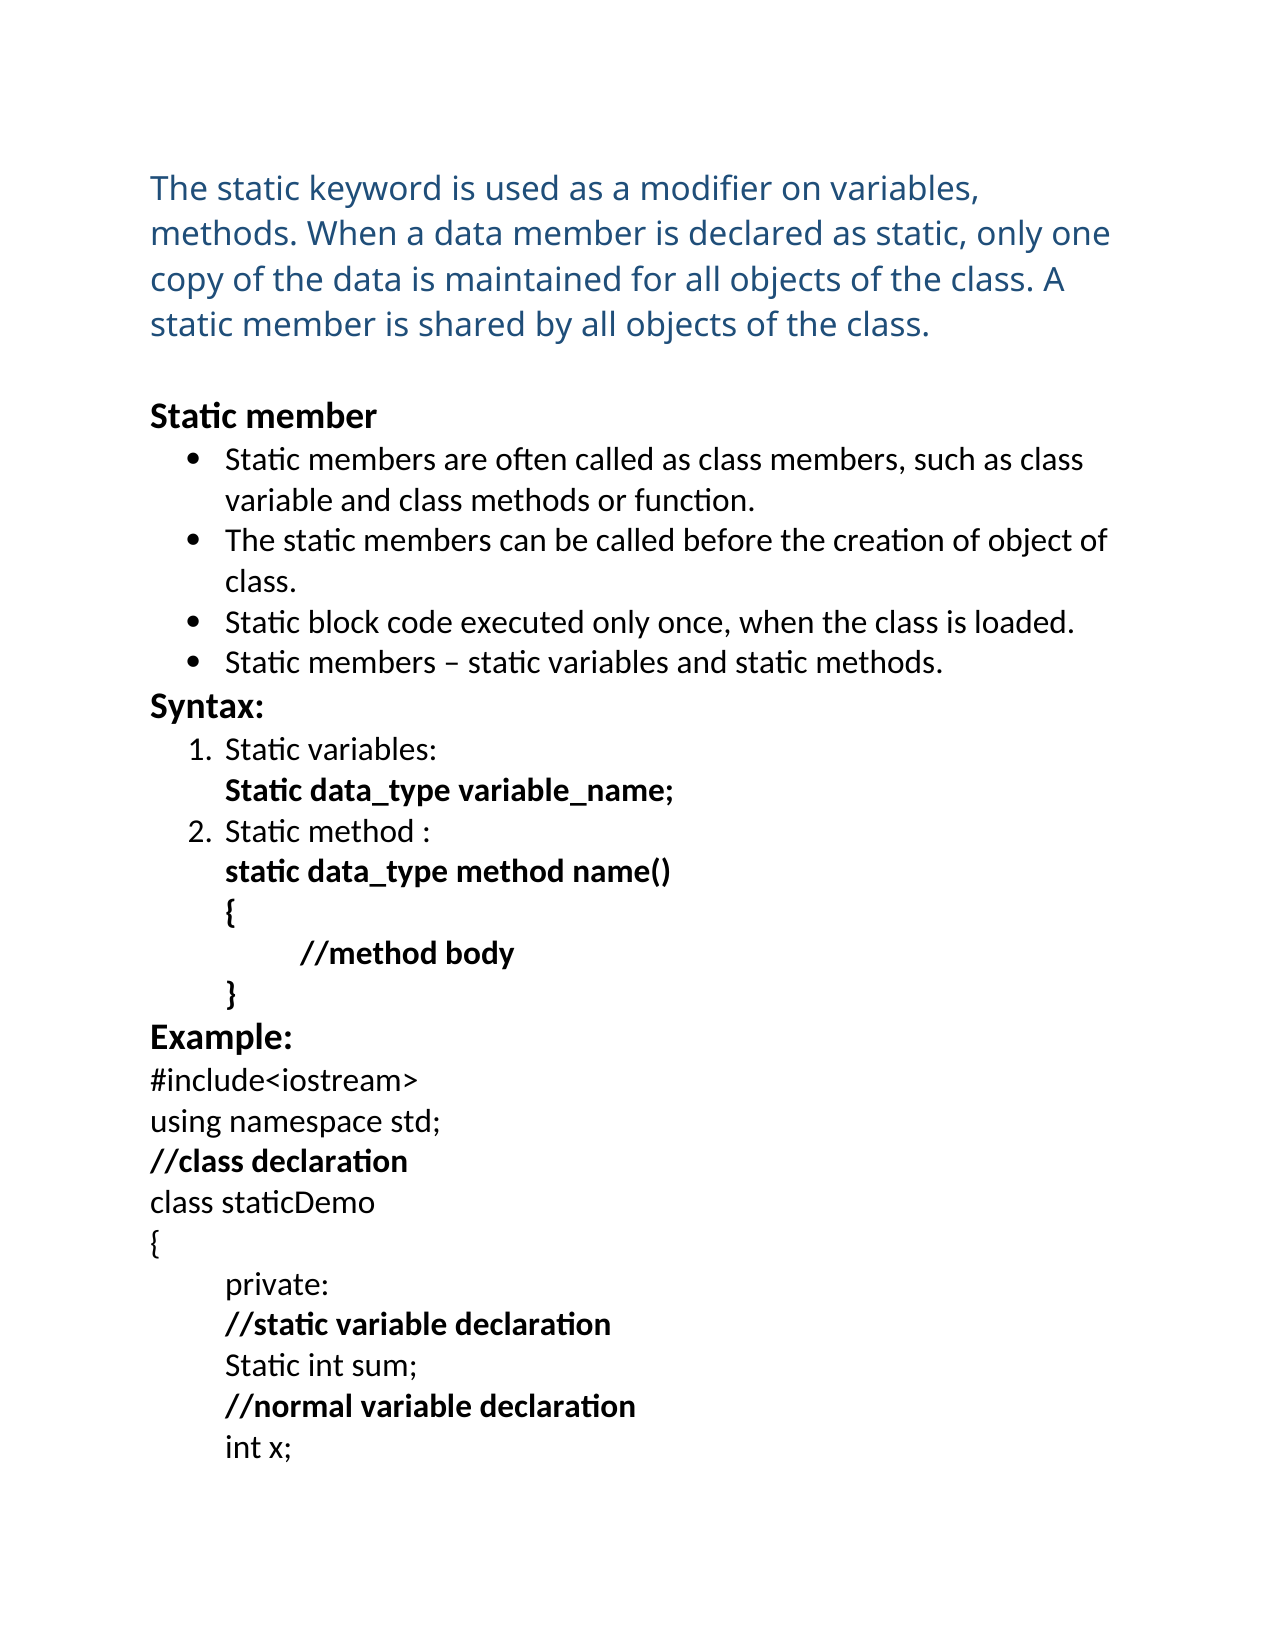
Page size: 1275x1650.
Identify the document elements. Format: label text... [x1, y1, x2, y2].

list Static method : static data_type method name() [187, 809, 1125, 891]
list { [225, 891, 1125, 932]
text //static variable declaration [150, 1303, 1125, 1344]
text Syntax: [150, 682, 1125, 728]
text int x; [150, 1426, 1125, 1466]
text Static member [150, 392, 1125, 438]
text using namespace std; [150, 1100, 1125, 1141]
subtitle The static keyword is used as a modifier on variables, methods. When a data member is declared as static, only one copy of the data is maintained for all objects of the class. A static member is shared by all objects of the class. [150, 164, 1125, 346]
text { private: [150, 1222, 1125, 1303]
text Example: [150, 1013, 1125, 1059]
text Static int sum; [150, 1344, 1125, 1385]
text //class declaration [150, 1141, 1125, 1181]
text } [150, 972, 1125, 1013]
list Static variables: Static data_type variable_name; [187, 728, 1125, 809]
text //normal variable declaration [150, 1385, 1125, 1426]
text class staticDemo [150, 1181, 1125, 1222]
list Static members are often called as class members, such as class variable and class methods or function. [187, 438, 1125, 519]
list Static block code executed only once, when the class is loaded. [187, 601, 1125, 642]
list //method body [225, 932, 1125, 972]
text #include<iostream> [150, 1059, 1125, 1100]
list Static members – static variables and static methods. [187, 642, 1125, 682]
list The static members can be called before the creation of object of class. [187, 519, 1125, 601]
